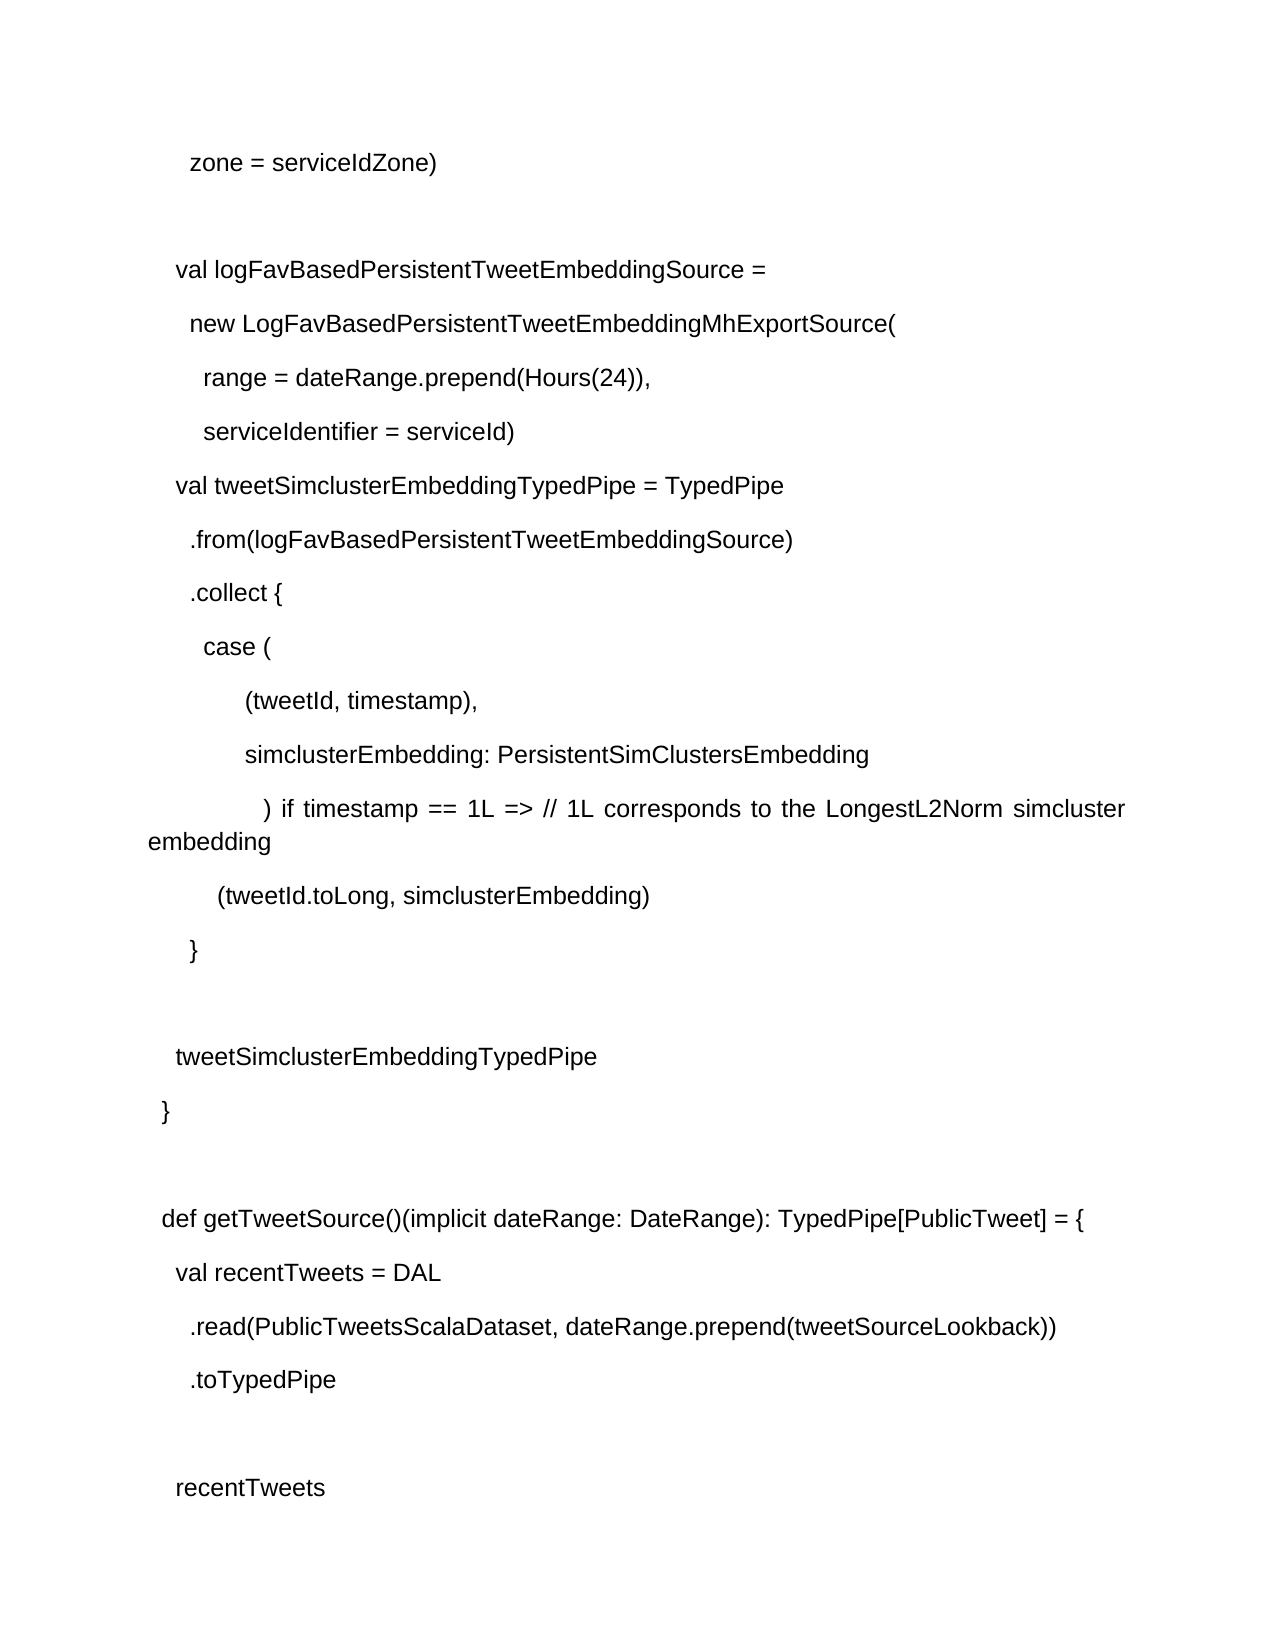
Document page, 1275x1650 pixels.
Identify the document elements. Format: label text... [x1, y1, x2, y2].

text .from(logFavBasedPersistentTweetEmbeddingSource) [148, 524, 1127, 553]
text .read(PublicTweetsScalaDataset, dateRange.prepend(tweetSourceLookback)) [148, 1312, 1127, 1340]
text ) if timestamp == 1L => // 1L corresponds to the LongestL2Norm simcluster embedding [148, 794, 1127, 856]
text (tweetId, timestamp), [148, 686, 1127, 715]
text def getTweetSource()(implicit dateRange: DateRange): TypedPipe[PublicTweet] = { [148, 1204, 1127, 1233]
text tweetSimclusterEmbeddingTypedPipe [148, 1042, 1127, 1071]
text serviceIdentifier = serviceId) [148, 417, 1127, 446]
text } [148, 934, 1127, 963]
text val logFavBasedPersistentTweetEmbeddingSource = [148, 255, 1127, 284]
text case ( [148, 632, 1127, 661]
text .collect { [148, 578, 1127, 607]
text zone = serviceIdZone) [148, 148, 1127, 176]
text } [148, 1096, 1127, 1125]
text recentTweets [148, 1473, 1127, 1502]
text val tweetSimclusterEmbeddingTypedPipe = TypedPipe [148, 471, 1127, 499]
text simclusterEmbedding: PersistentSimClustersEmbedding [148, 740, 1127, 769]
text .toTypedPipe [148, 1365, 1127, 1394]
text new LogFavBasedPersistentTweetEmbeddingMhExportSource( [148, 309, 1127, 338]
text (tweetId.toLong, simclusterEmbedding) [148, 881, 1127, 909]
text val recentTweets = DAL [148, 1258, 1127, 1286]
text range = dateRange.prepend(Hours(24)), [148, 363, 1127, 392]
